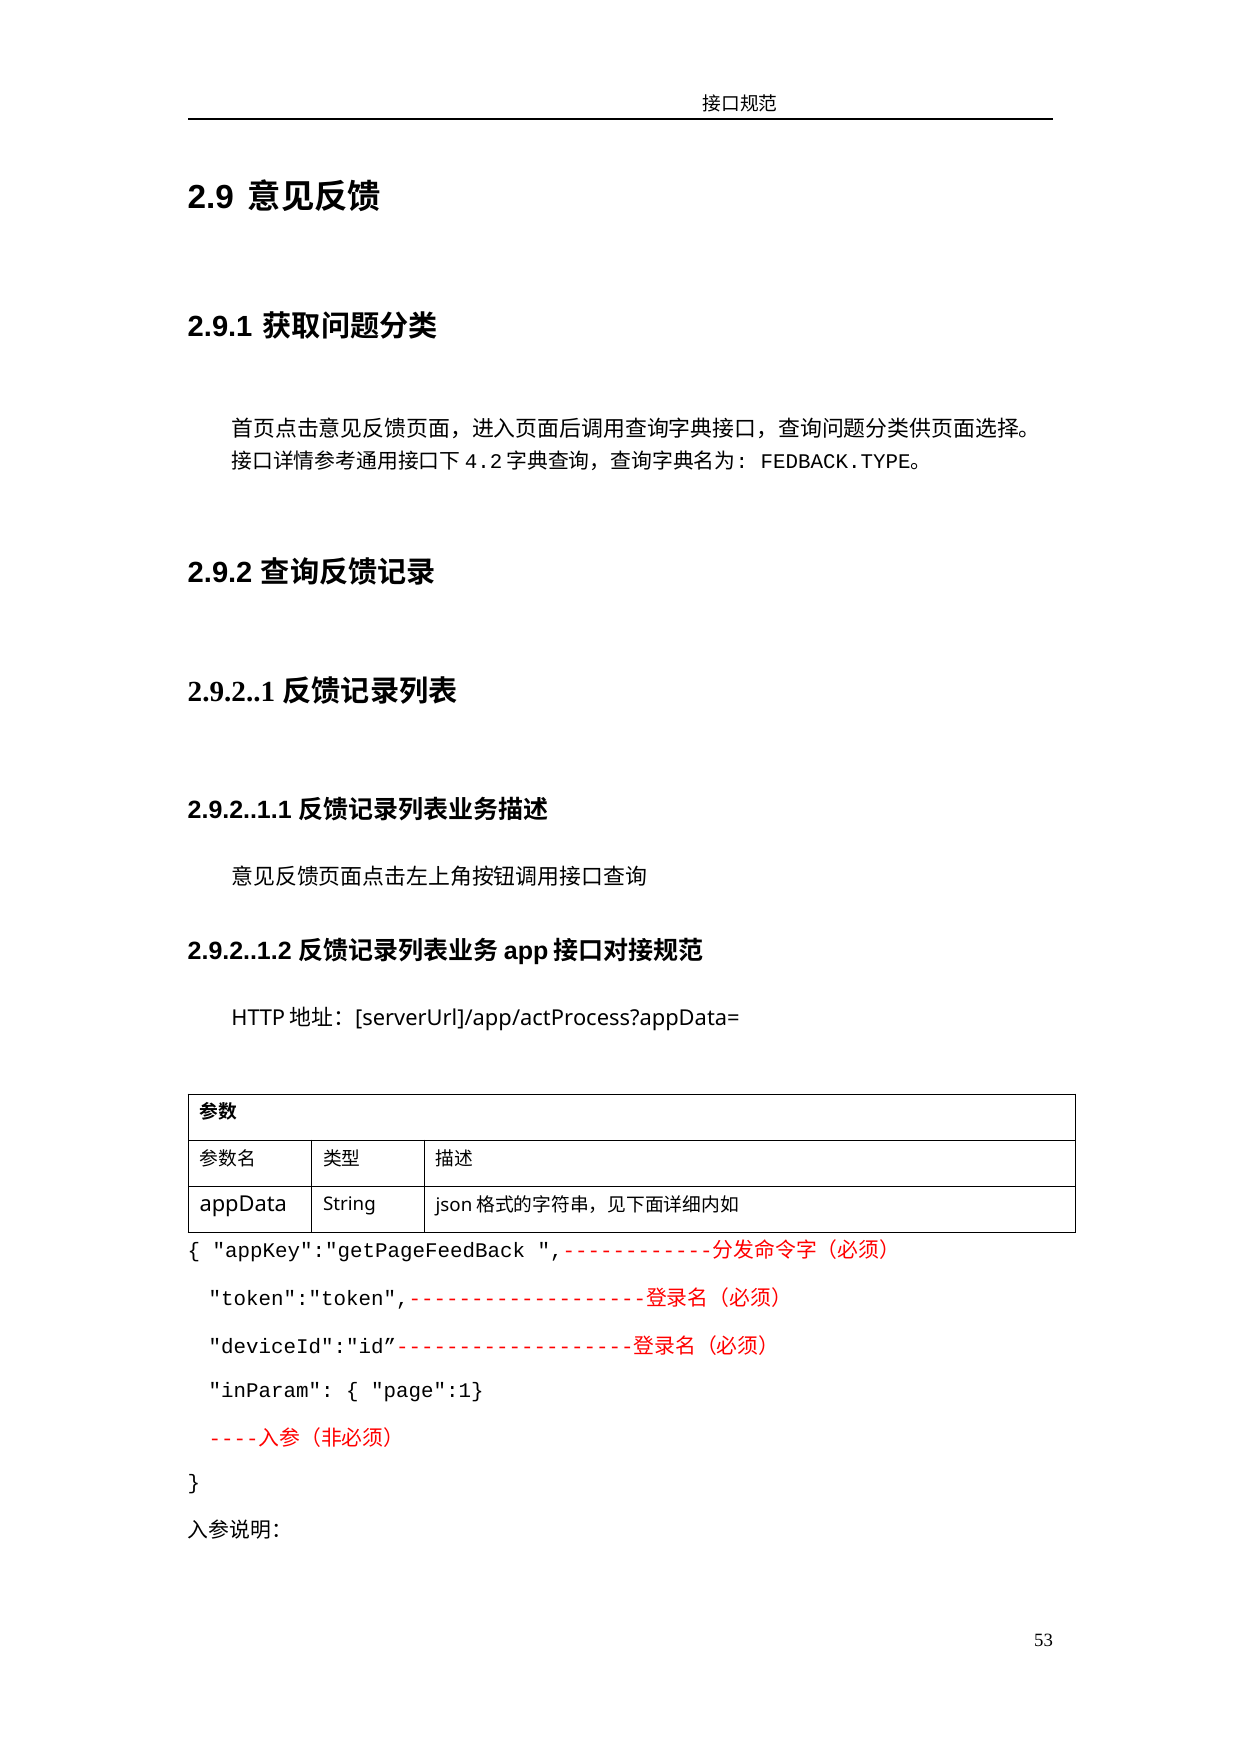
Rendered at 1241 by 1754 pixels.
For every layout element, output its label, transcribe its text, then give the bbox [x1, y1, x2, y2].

text "deviceId":"id”-------------------登录名（必须） [187, 1328, 1053, 1361]
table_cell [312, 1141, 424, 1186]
text 首页点击意见反馈页面，进入页面后调用查询字典接口，查询问题分类供页面选择。 [187, 411, 1053, 443]
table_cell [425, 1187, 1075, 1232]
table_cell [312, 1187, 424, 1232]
text { "appKey":"getPageFeedBack ",------------分发命令字（必须） [187, 1233, 1053, 1265]
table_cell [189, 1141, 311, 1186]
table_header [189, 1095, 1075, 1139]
subtitle 2.9.2..1.2 反馈记录列表业务app接口对接规范 [187, 916, 1053, 981]
text "token":"token",-------------------登录名（必须） [187, 1280, 1053, 1313]
subtitle 2.9.2 查询反馈记录 [187, 537, 1053, 602]
text 入参说明： [187, 1512, 1053, 1544]
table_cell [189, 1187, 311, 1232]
subtitle 2.9.2..1 反馈记录列表 [187, 656, 1053, 721]
subtitle 2.9.2..1.1 反馈记录列表业务描述 [187, 775, 1053, 840]
subtitle 获取问题分类 [187, 291, 1053, 356]
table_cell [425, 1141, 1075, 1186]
text ----入参（非必须） [187, 1420, 1053, 1452]
text } [187, 1468, 1053, 1500]
text 意见反馈页面点击左上角按钮调用接口查询 [187, 859, 1053, 891]
text HTTP地址：[serverUrl]/app/actProcess?appData= [187, 1000, 1053, 1032]
text "inParam": { "page":1} [187, 1376, 1053, 1408]
subtitle 意见反馈 [187, 162, 1053, 227]
text 接口详情参考通用接口下4.2字典查询，查询字典名为: FEDBACK.TYPE。 [187, 443, 1053, 476]
